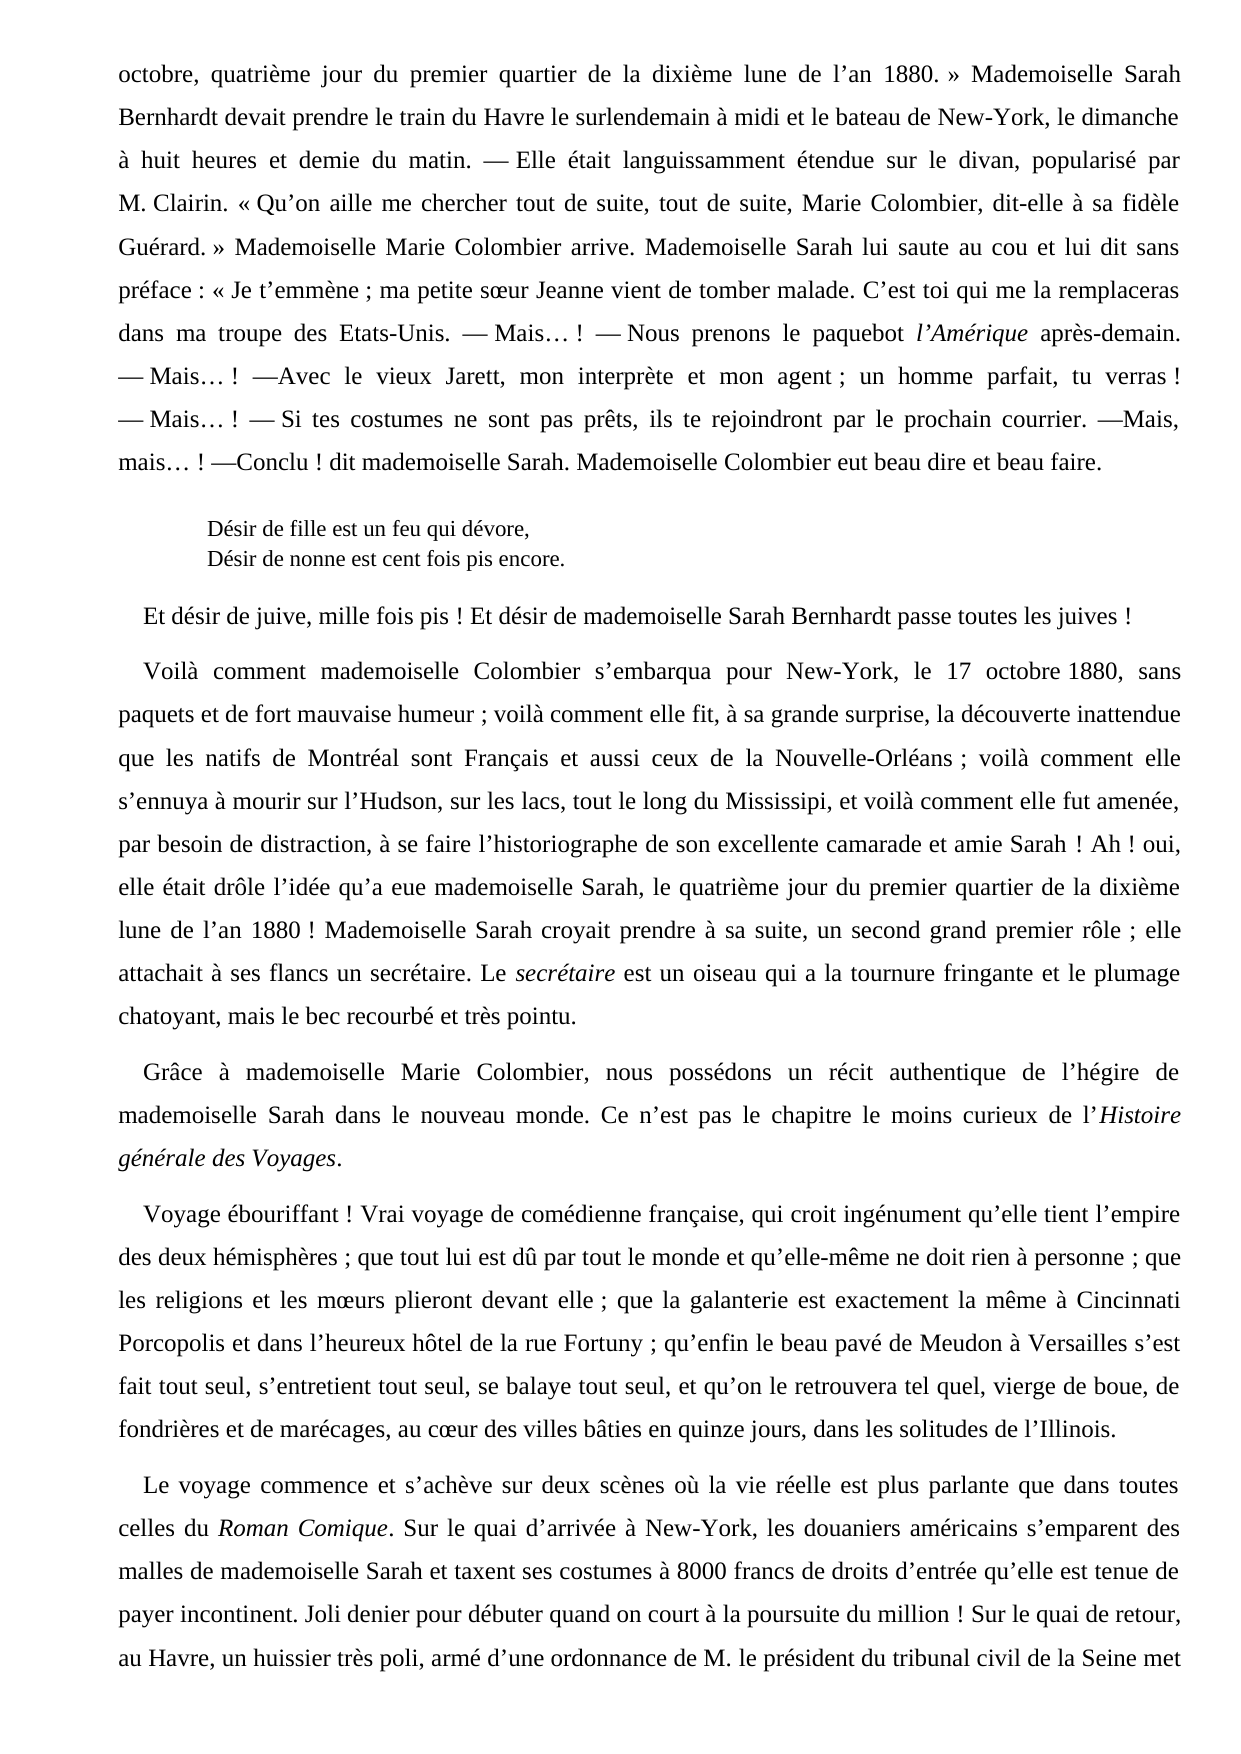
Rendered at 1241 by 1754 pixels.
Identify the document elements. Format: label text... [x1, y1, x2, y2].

text Désir de nonne est cent fois pis encore. [207, 546, 1181, 572]
text Voilà comment mademoiselle Colombier s’embarqua pour New-York, le 17 octobre 1880, sans paquets et de fort mauvaise humeur ; voilà comment elle fit, à sa grande surprise, la découverte inattendue que les natifs de Montréal sont Français et aussi ceux de la Nouvelle-Orléans ; voilà comment elle s’ennuya à mourir sur l’Hudson, sur les lacs, tout le long du Mississipi, et voilà comment elle fut amenée, par besoin de distraction, à se faire l’historiographe de son excellente camarade et amie Sarah ! Ah ! oui, elle était drôle l’idée qu’a eue mademoiselle Sarah, le quatrième jour du premier quartier de la dixième lune de l’an 1880 ! Mademoiselle Sarah croyait prendre à sa suite, un second grand premier rôle ; elle attachait à ses flancs un secrétaire. Le secrétaire est un oiseau qui a la tournure fringante et le plumage chatoyant, mais le bec recourbé et très pointu. [118, 656, 1181, 1030]
text Désir de fille est un feu qui dévore, [207, 515, 1181, 542]
text Voyage ébouriffant ! Vrai voyage de comédienne française, qui croit ingénument qu’elle tient l’empire des deux hémisphères ; que tout lui est dû par tout le monde et qu’elle-même ne doit rien à personne ; que les religions et les mœurs plieront devant elle ; que la galanterie est exactement la même à Cincinnati Porcopolis et dans l’heureux hôtel de la rue Fortuny ; qu’enfin le beau pavé de Meudon à Versailles s’est fait tout seul, s’entretient tout seul, se balaye tout seul, et qu’on le retrouvera tel quel, vierge de boue, de fondrières et de marécages, au cœur des villes bâties en quinze jours, dans les solitudes de l’Illinois. [118, 1199, 1181, 1443]
text Grâce à mademoiselle Marie Colombier, nous possédons un récit authentique de l’hégire de mademoiselle Sarah dans le nouveau monde. Ce n’est pas le chapitre le moins curieux de l’Histoire générale des Voyages. [118, 1057, 1181, 1172]
text Et désir de juive, mille fois pis ! Et désir de mademoiselle Sarah Bernhardt passe toutes les juives ! [118, 601, 1181, 629]
